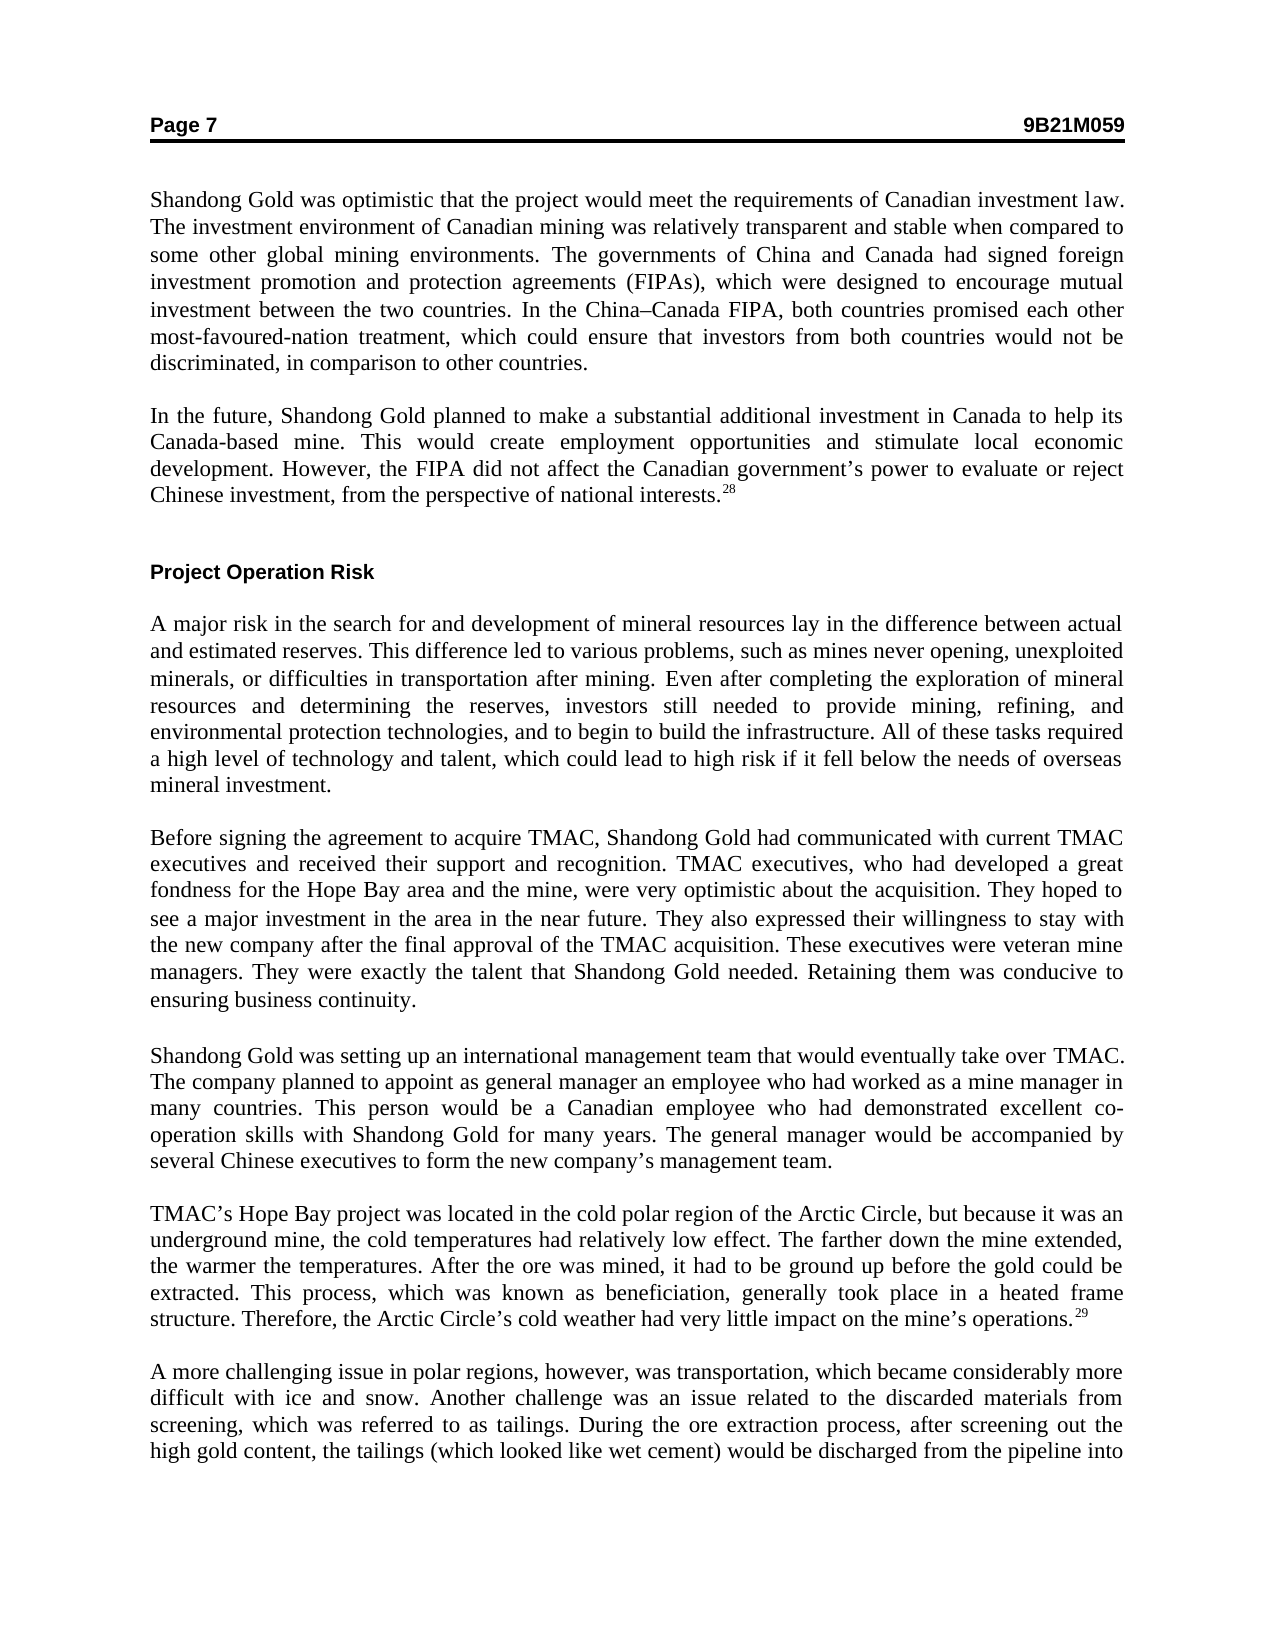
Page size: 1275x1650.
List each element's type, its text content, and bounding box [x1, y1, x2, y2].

text Before signing the agreement to acquire TMAC, Shandong Gold had communicated with current TMAC executives and received their support and recognition. TMAC executives, who had developed a great fondness for the Hope Bay area and the mine, were very optimistic about the acquisition. They hoped to see a major investment in the area in the near future. They also expressed their willingness to stay with the new company after the final approval of the TMAC acquisition. These executives were veteran mine managers. They were exactly the talent that Shandong Gold needed. Retaining them was conducive to ensuring business continuity. [150, 824, 1125, 1013]
text A major risk in the search for and development of mineral resources lay in the difference between actual and estimated reserves. This difference led to various problems, such as mines never opening, unexploited minerals, or difficulties in transportation after mining. Even after completing the exploration of mineral resources and determining the reserves, investors still needed to provide mining, refining, and environmental protection technologies, and to begin to build the infrastructure. All of these tasks required a high level of technology and talent, which could lead to high risk if it fell below the needs of overseas mineral investment. [150, 610, 1125, 797]
text TMAC’s Hope Bay project was located in the cold polar region of the Arctic Circle, but because it was an underground mine, the cold temperatures had relatively low effect. The farther down the mine extended, the warmer the temperatures. After the ore was mined, it had to be ground up before the gold could be extracted. This process, which was known as beneficiation, generally took place in a heated frame structure. Therefore, the Arctic Circle’s cold weather had very little impact on the mine’s operations. [150, 1200, 1125, 1332]
text In the future, Shandong Gold planned to make a substantial additional investment in Canada to help its Canada-based mine. This would create employment opportunities and stimulate local economic development. However, the FIPA did not affect the Canadian government’s power to evaluate or reject Chinese investment, from the perspective of national interests. [150, 402, 1125, 507]
text Project Operation Risk [150, 560, 1125, 584]
text Shandong Gold was setting up an international management team that would eventually take over TMAC. The company planned to appoint as general manager an employee who had worked as a mine manager in many countries. This person would be a Canadian employee who had demonstrated excellent co-operation skills with Shandong Gold for many years. The general manager would be accompanied by several Chinese executives to form the new company’s management team. [150, 1042, 1125, 1173]
text Shandong Gold was optimistic that the project would meet the requirements of Canadian investment law. The investment environment of Canadian mining was relatively transparent and stable when compared to some other global mining environments. The governments of China and Canada had signed foreign investment promotion and protection agreements (FIPAs), which were designed to encourage mutual investment between the two countries. In the China–Canada FIPA, both countries promised each other most-favoured-nation treatment, which could ensure that investors from both countries would not be discriminated, in comparison to other countries. [150, 186, 1125, 376]
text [150, 1358, 1125, 1463]
